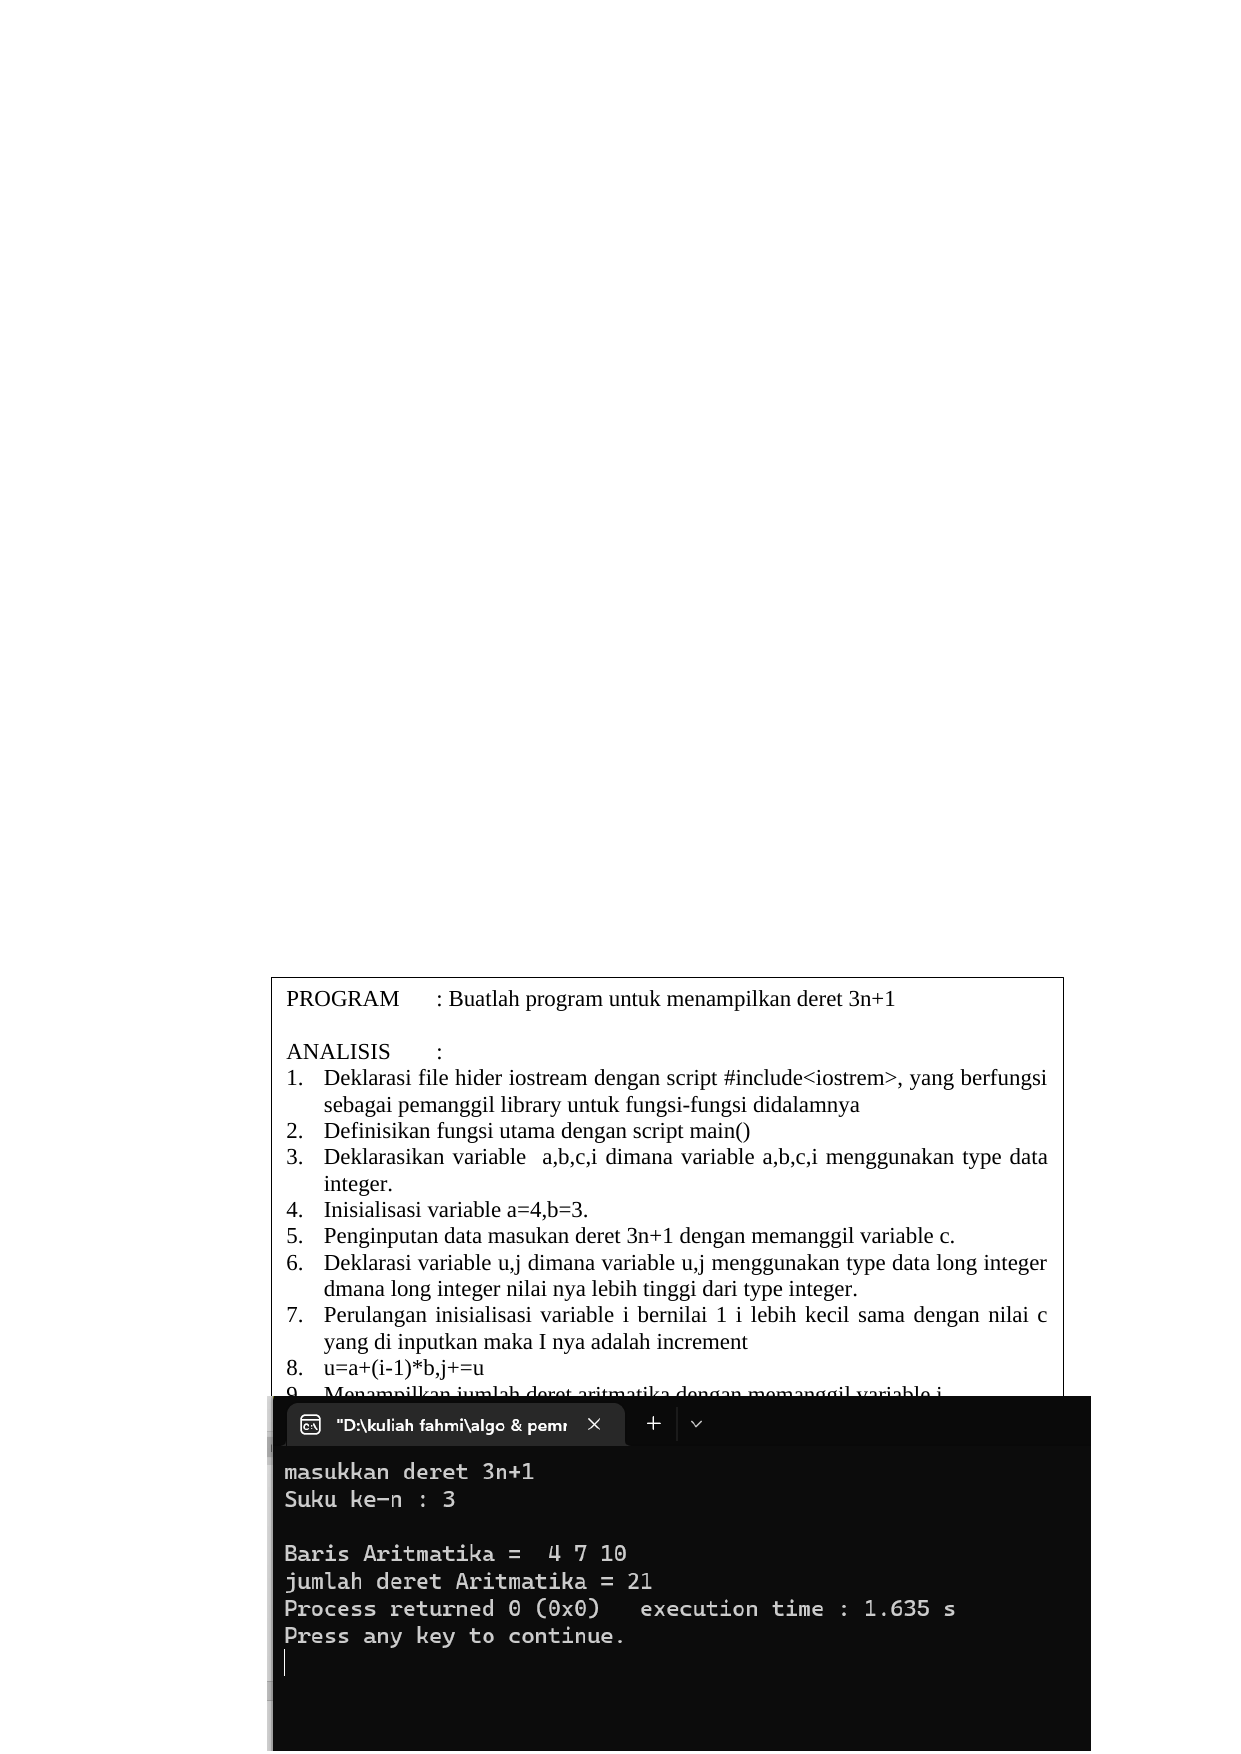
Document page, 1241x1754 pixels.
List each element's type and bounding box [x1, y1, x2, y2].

picture [265, 1396, 1090, 1750]
